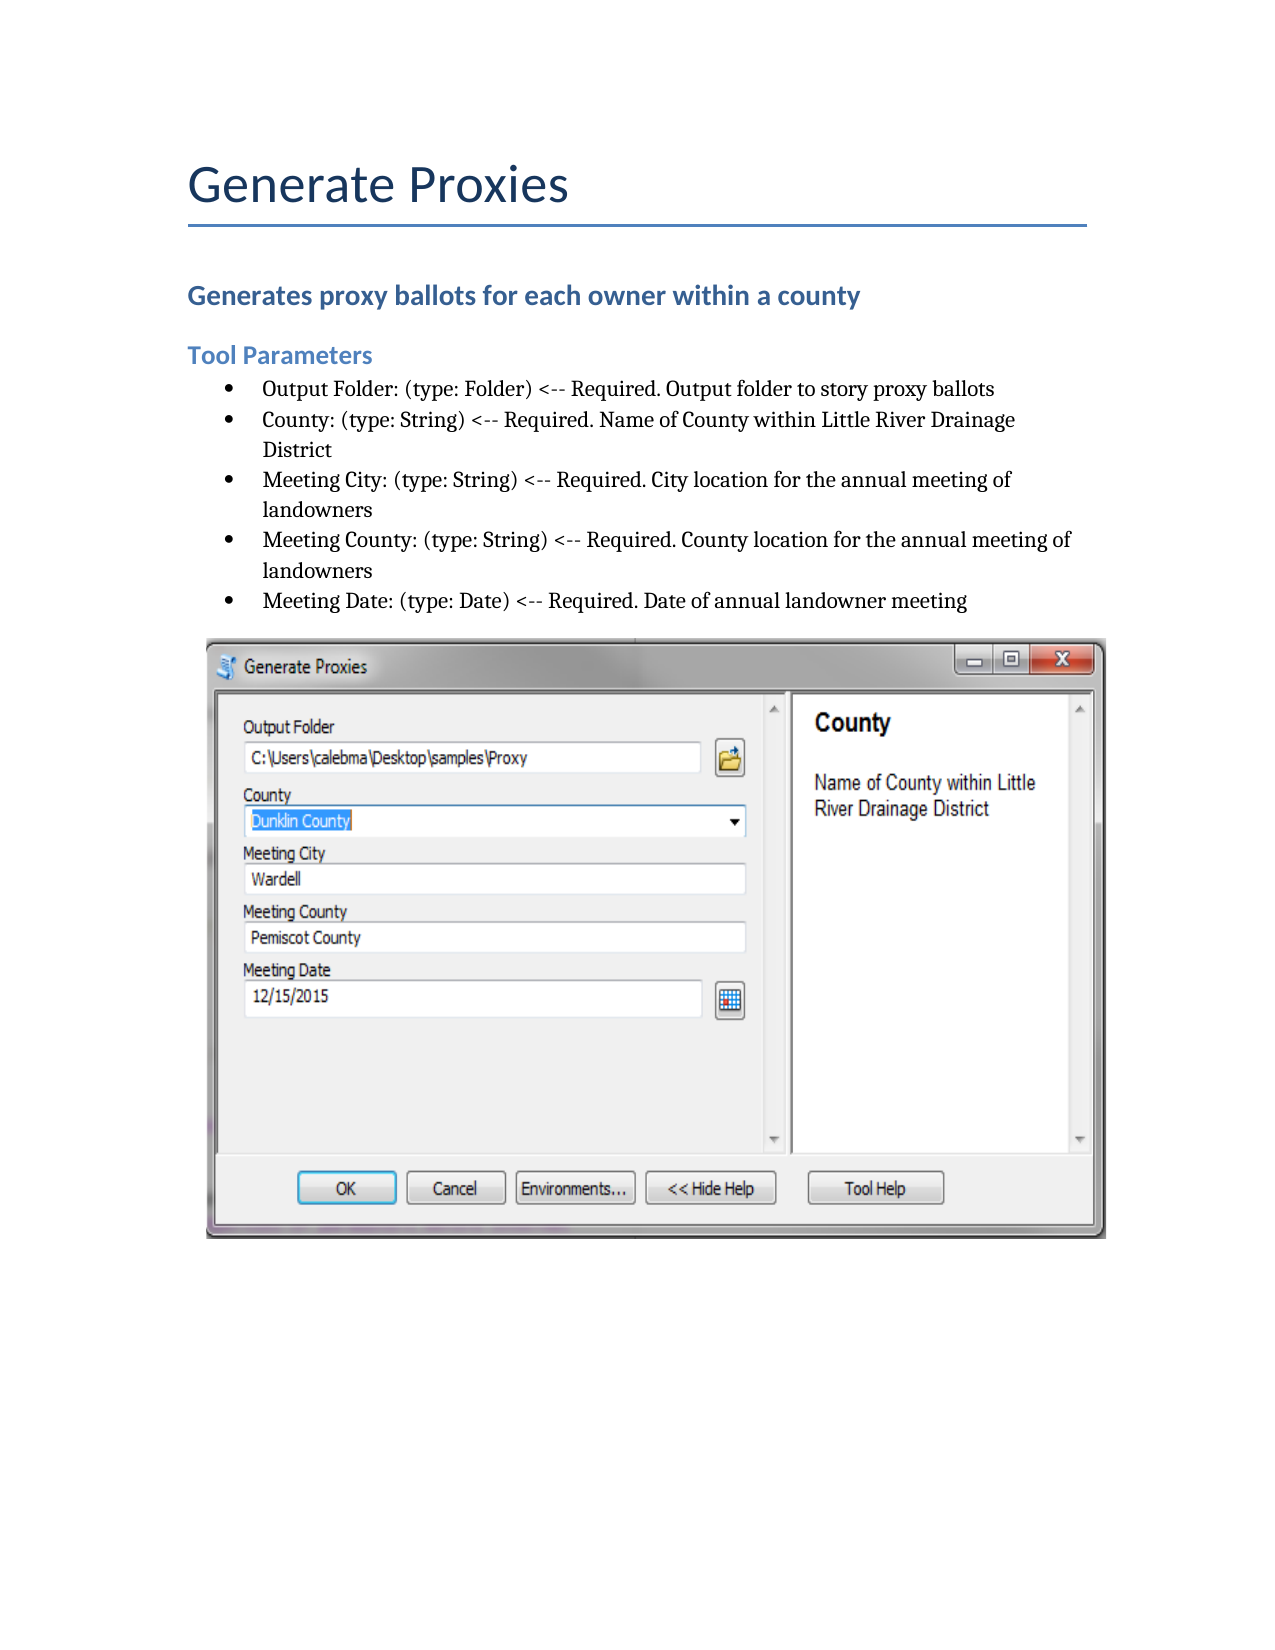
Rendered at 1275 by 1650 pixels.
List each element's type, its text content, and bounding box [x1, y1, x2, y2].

list Output Folder: (type: Folder) <-- Required. Output folder to story proxy ballots [225, 376, 1087, 403]
list County: (type: String) <-- Required. Name of County within Little River Drainage District [225, 406, 1087, 463]
subtitle Generates proxy ballots for each owner within a county [187, 277, 1087, 312]
list Meeting County: (type: String) <-- Required. County location for the annual meeting of landowners [225, 527, 1087, 584]
list Meeting City: (type: String) <-- Required. City location for the annual meeting of landowners [225, 467, 1087, 523]
subtitle Tool Parameters [187, 338, 1087, 371]
picture [206, 638, 1107, 1239]
list Meeting Date: (type: Date) <-- Required. Date of annual landowner meeting [225, 588, 1087, 614]
title Generate Proxies [187, 150, 1087, 227]
